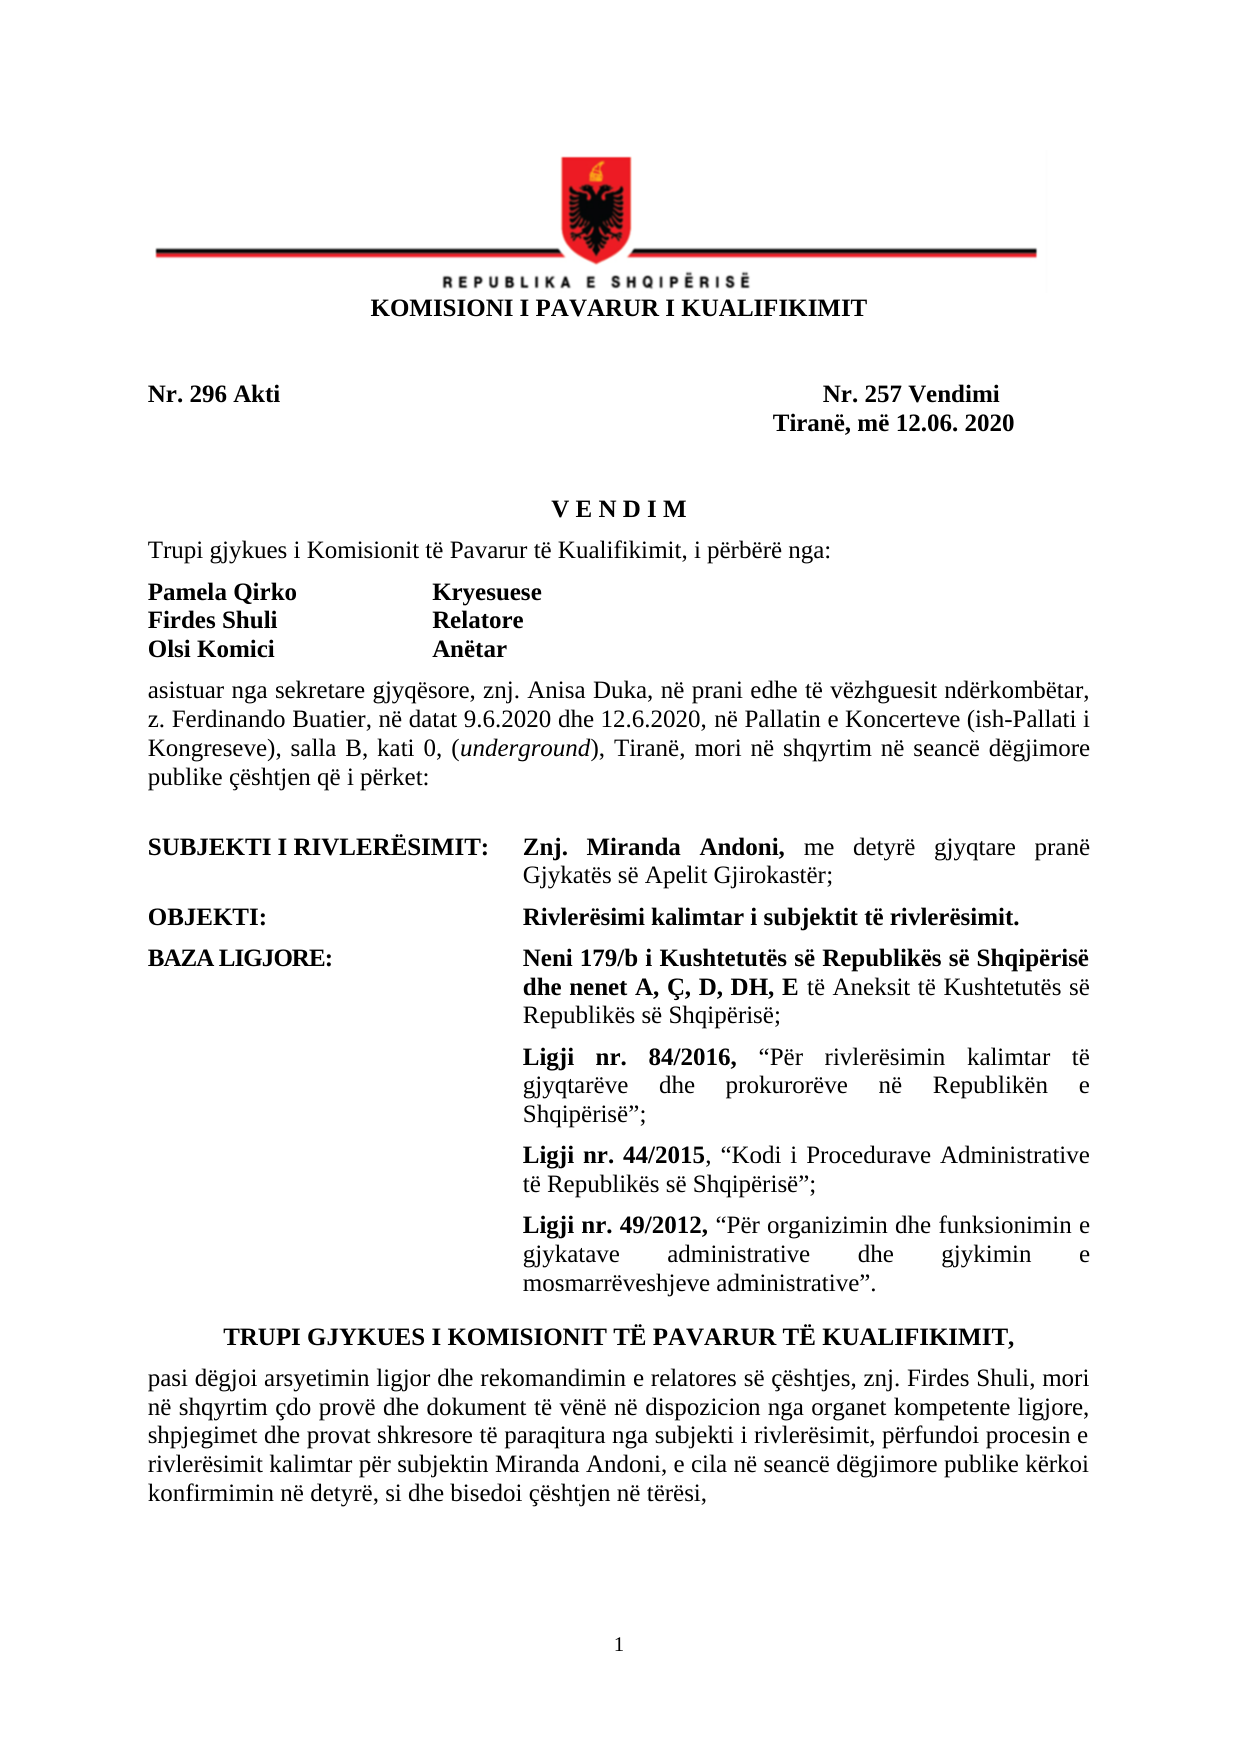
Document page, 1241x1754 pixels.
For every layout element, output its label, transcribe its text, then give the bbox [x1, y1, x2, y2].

text SUBJEKTI I RIVLERËSIMIT: Znj. Miranda Andoni, me detyrë gjyqtare pranë Gjykatës së Apelit Gjirokastër; [148, 832, 1090, 889]
text asistuar nga sekretare gjyqësore, znj. Anisa Duka, në prani edhe të vëzhguesit ndërkombëtar, z. Ferdinando Buatier, në datat 9.6.2020 dhe 12.6.2020, në Pallatin e Koncerteve (ish-Pallati i Kongreseve), salla B, kati 0, (underground), Tiranë, mori në shqyrtim në seancë dëgjimore publike çështjen që i përket: [148, 676, 1090, 791]
text Ligji nr. 49/2012, “Për organizimin dhe funksionimin e gjykatave administrative dhe gjykimin e mosmarrëveshjeve administrative”. [523, 1211, 1090, 1297]
text OBJEKTI: Rivlerësimi kalimtar i subjektit të rivlerësimit. [148, 902, 1090, 931]
text Olsi Komici Anëtar [148, 634, 1090, 663]
text V E N D I M [148, 494, 1090, 523]
text KOMISIONI I PAVARUR I KUALIFIKIMIT [148, 293, 1090, 322]
text pasi dëgjoi arsyetimin ligjor dhe rekomandimin e relatores së çështjes, znj. Firdes Shuli, mori në shqyrtim çdo provë dhe dokument të vënë në dispozicion nga organet kompetente ligjore, shpjegimet dhe provat shkresore të paraqitura nga subjekti i rivlerësimit, përfundoi procesin e rivlerësimit kalimtar për subjektin Miranda Andoni, e cila në seancë dëgjimore publike kërkoi konfirmimin në detyrë, si dhe bisedoi çështjen në tërësi, [148, 1363, 1090, 1507]
text Ligji nr. 84/2016, “Për rivlerësimin kalimtar të gjyqtarëve dhe prokurorëve në Republikën e Shqipërisë”; [523, 1042, 1090, 1128]
text Trupi gjykues i Komisionit të Pavarur të Kualifikimit, i përbërë nga: [148, 536, 1090, 564]
text Pamela Qirko Kryesuese [148, 577, 1090, 606]
text Firdes Shuli Relatore [148, 606, 1090, 634]
text BAZA LIGJORE: Neni 179/b i Kushtetutës së Republikës së Shqipërisë dhe nenet A, Ç, D, DH, E të Aneksit tё Kushtetutës së Republikës së Shqipërisë; [148, 943, 1090, 1029]
text Ligji nr. 44/2015, “Kodi i Procedurave Administrative të Republikës së Shqipërisë”; [523, 1141, 1090, 1198]
text Nr. 296 Akti Nr. 257 Vendimi Tiranë, më 12.06. 2020 [148, 379, 1090, 437]
text TRUPI GJYKUES I KOMISIONIT TË PAVARUR TË KUALIFIKIMIT, [148, 1322, 1090, 1351]
picture [147, 150, 1048, 293]
